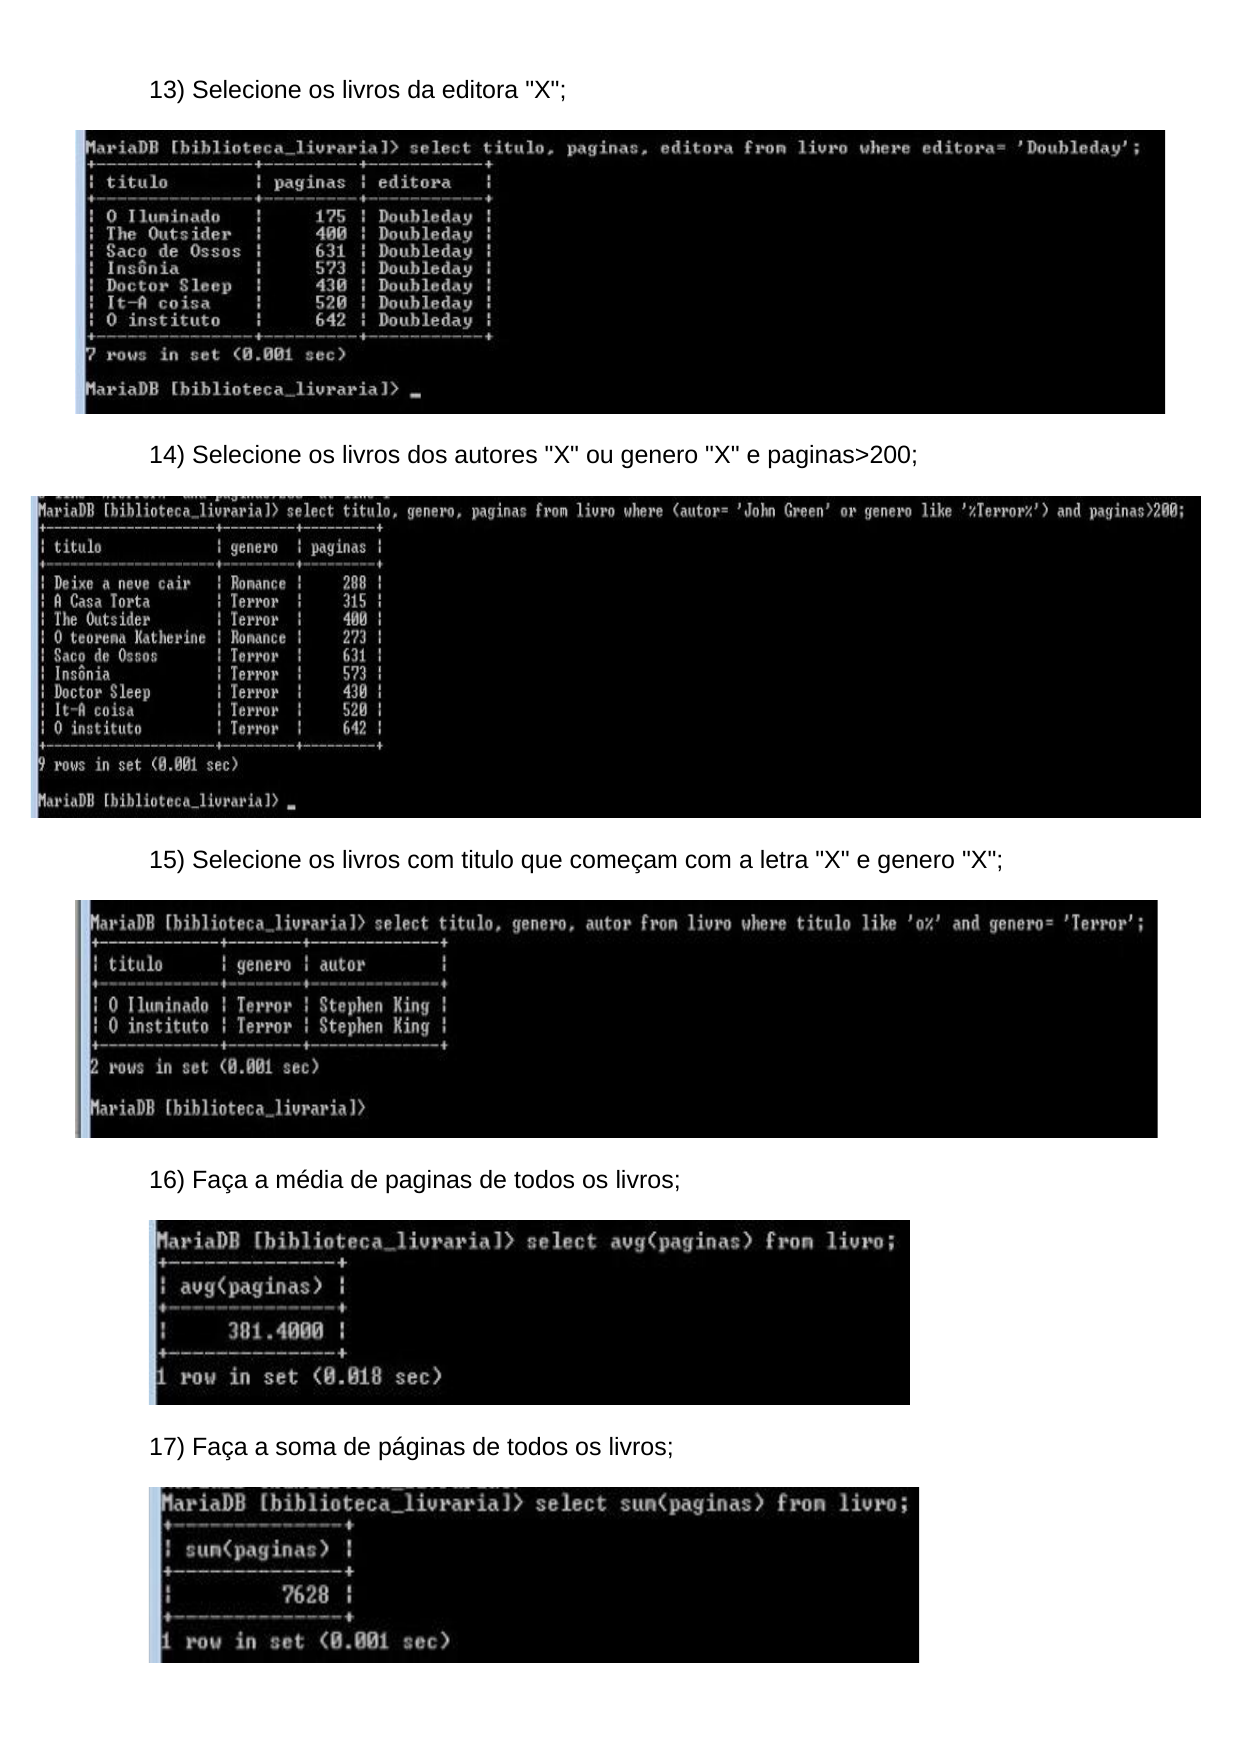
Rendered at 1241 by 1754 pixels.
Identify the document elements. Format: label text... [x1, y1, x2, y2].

text 15) Selecione os livros com titulo que começam com a letra "X" e genero "X"; [75, 845, 1165, 873]
picture [30, 496, 1201, 818]
picture [75, 900, 1158, 1138]
text 14) Selecione os livros dos autores "X" ou genero "X" e paginas>200; [75, 440, 1165, 469]
text 17) Faça a soma de páginas de todos os livros; [75, 1432, 1165, 1460]
text 16) Faça a média de paginas de todos os livros; [75, 1165, 1165, 1193]
picture [75, 130, 1166, 414]
picture [148, 1220, 910, 1405]
text 13) Selecione os livros da editora "X"; [75, 75, 1165, 104]
picture [148, 1487, 920, 1663]
